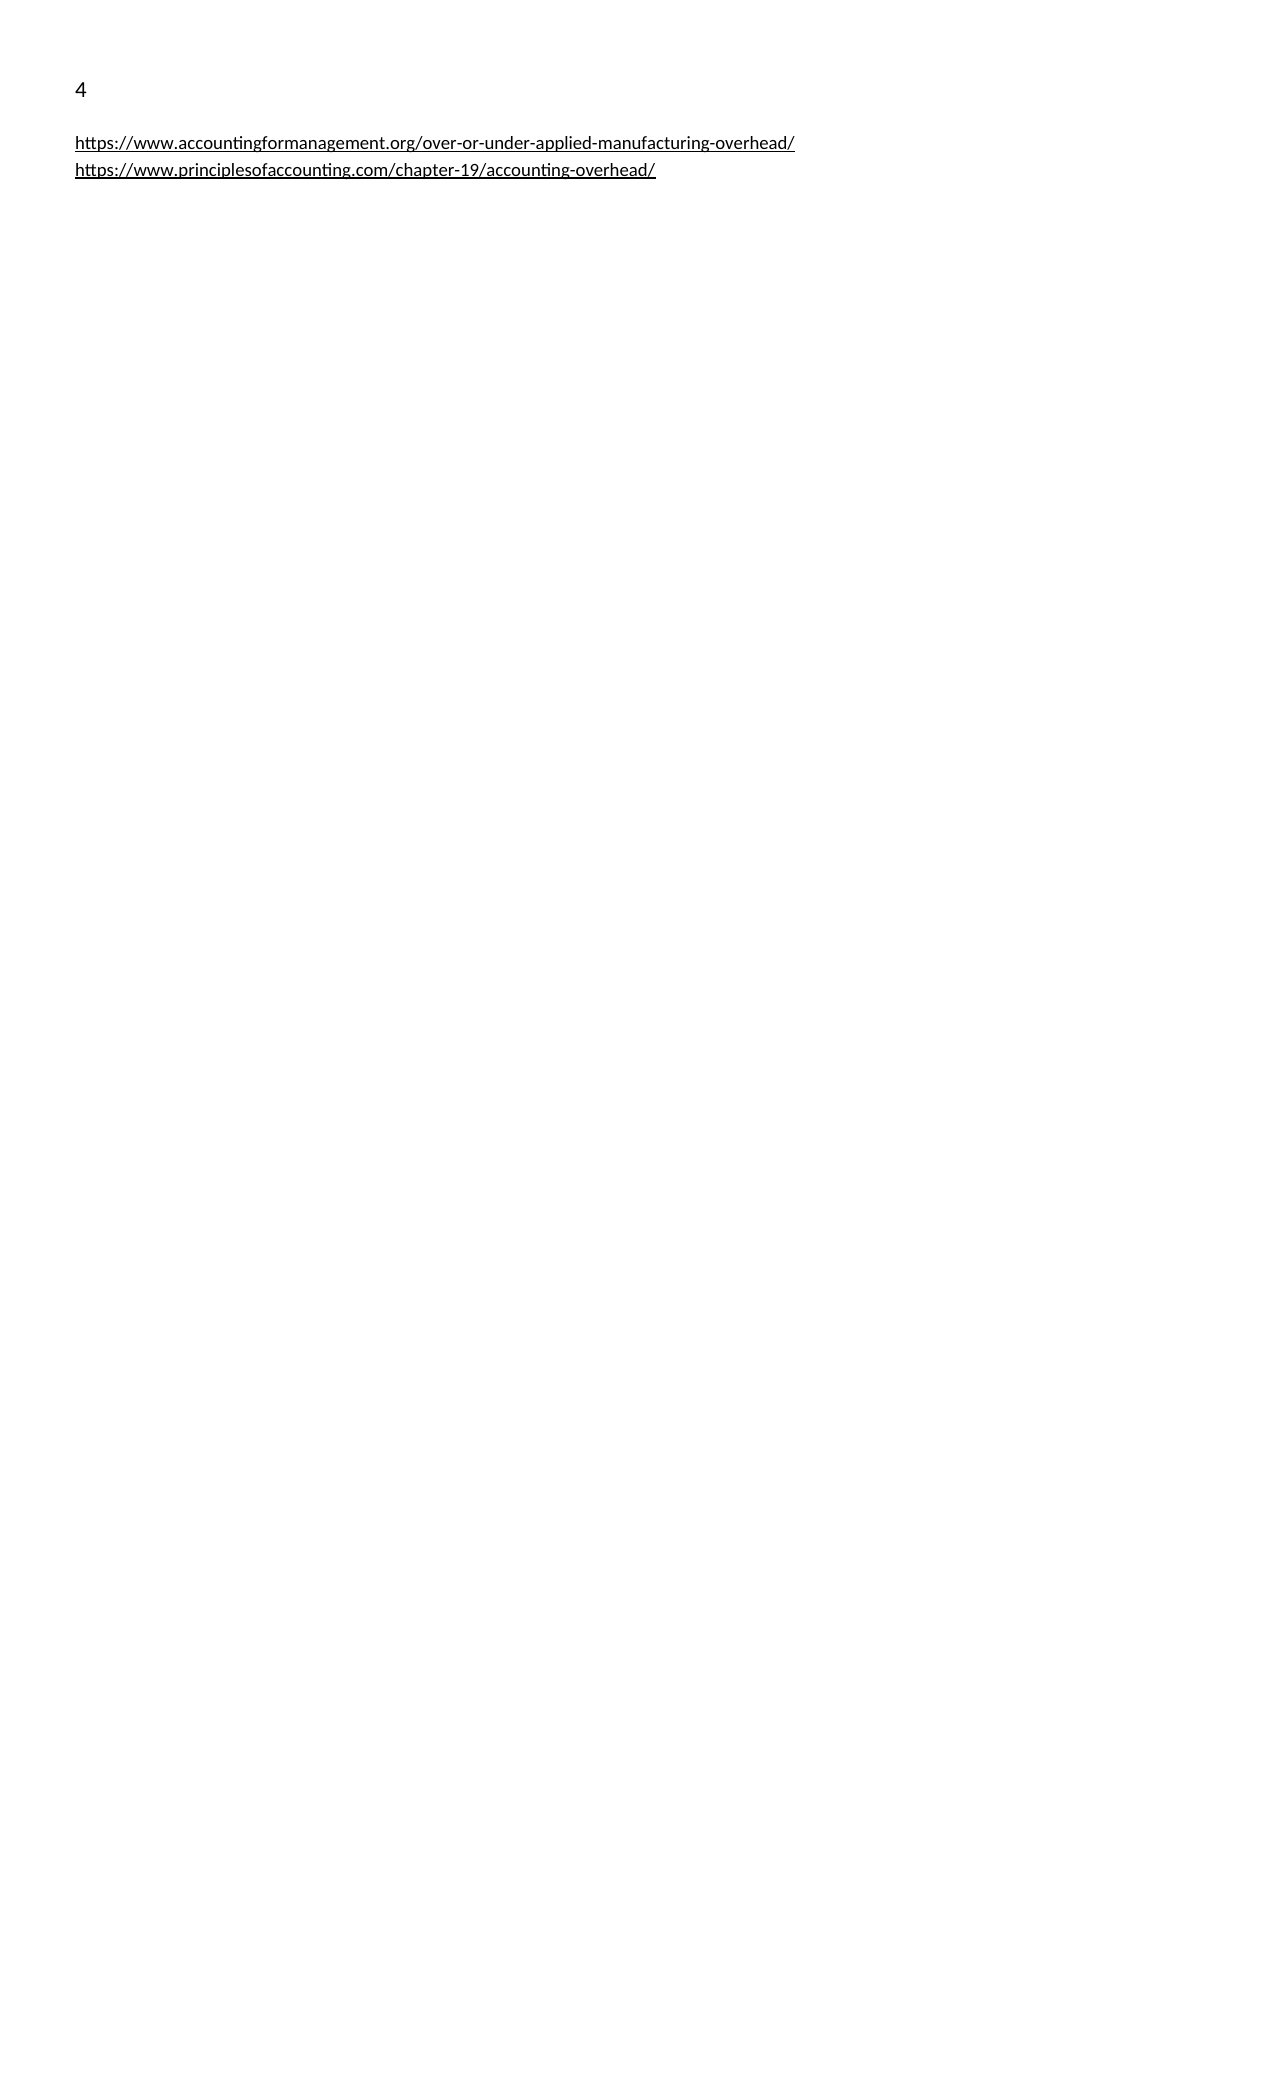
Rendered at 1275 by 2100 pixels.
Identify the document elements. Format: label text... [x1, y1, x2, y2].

text https://www.accountingformanagement.org/over-or-under-applied-manufacturing-overhead/ [75, 131, 1200, 154]
text https://www.principlesofaccounting.com/chapter-19/accounting-overhead/ [75, 158, 1200, 181]
